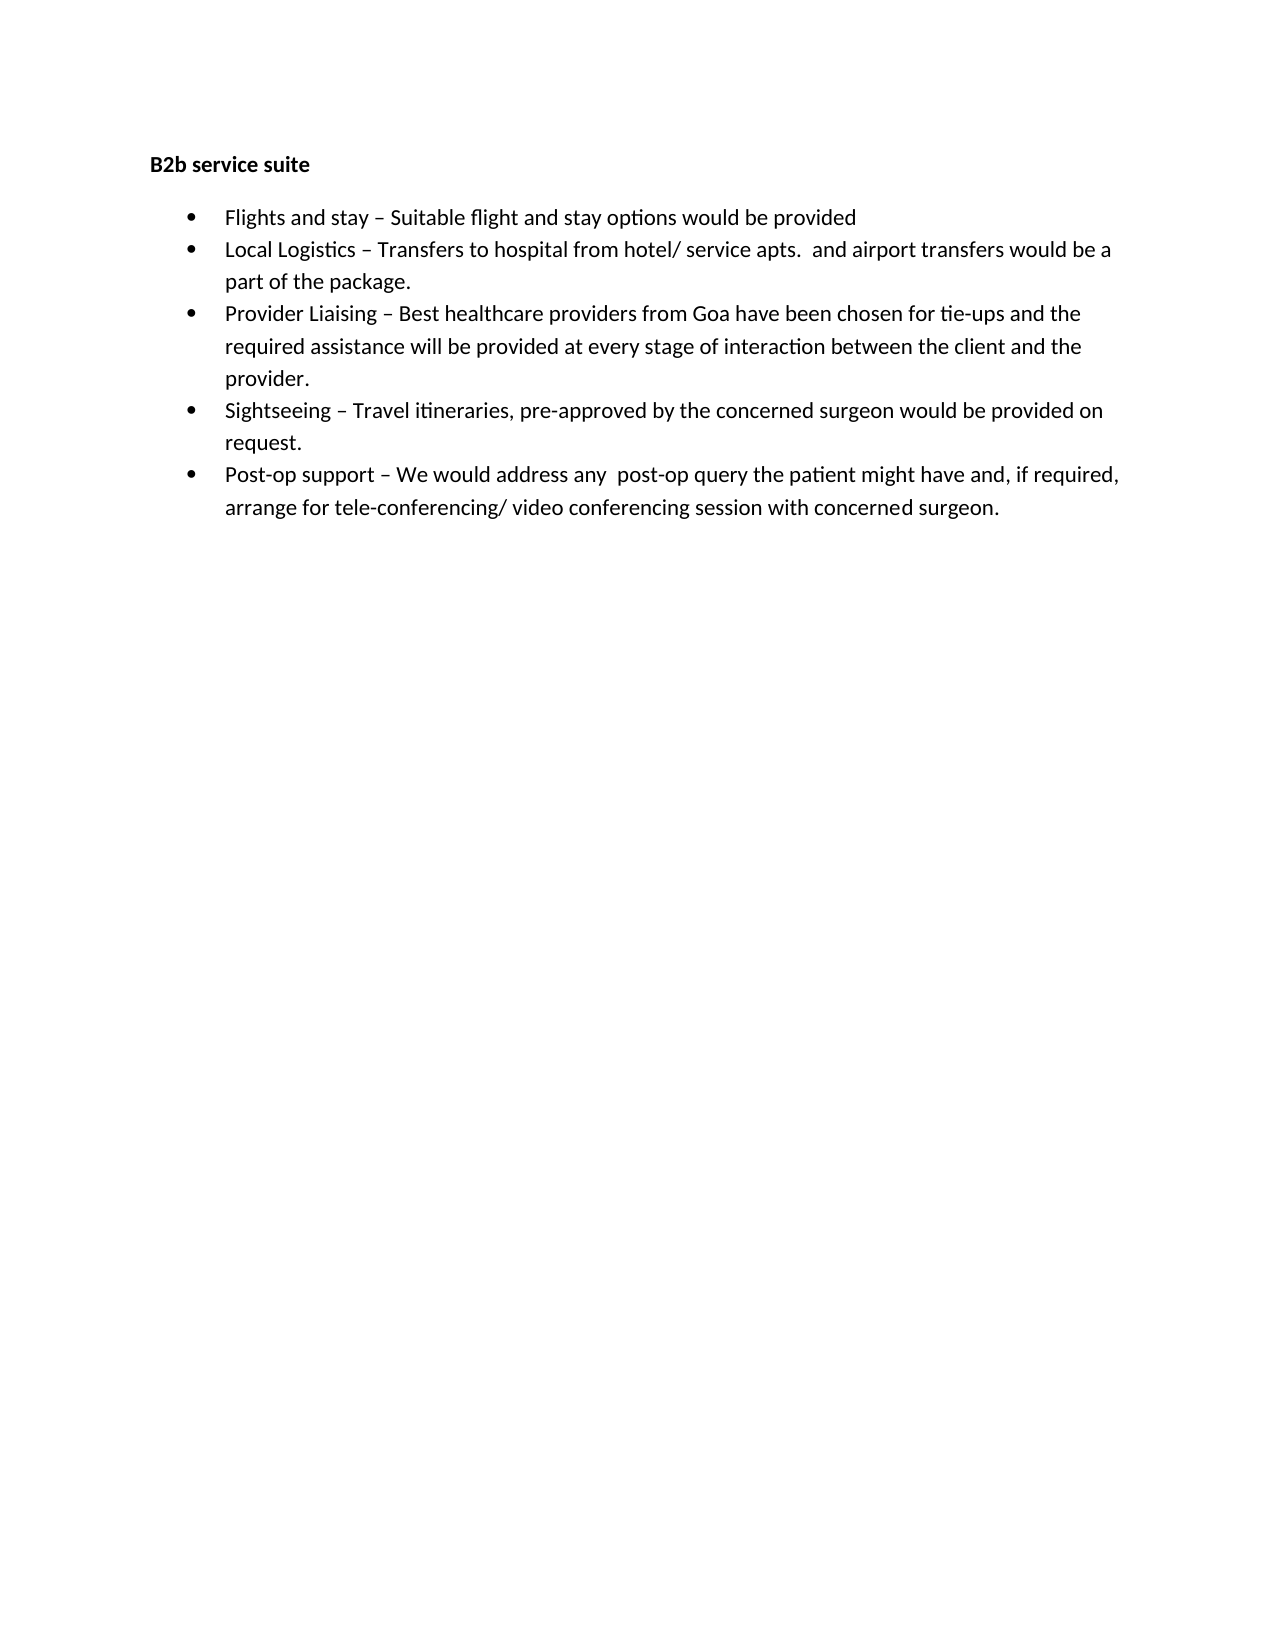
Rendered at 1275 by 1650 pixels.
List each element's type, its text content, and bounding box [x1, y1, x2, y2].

text B2b service suite [150, 150, 1125, 178]
list Sightseeing – Travel itineraries, pre-approved by the concerned surgeon would be provided on request. [187, 396, 1125, 456]
list Post-op support – We would address any post-op query the patient might have and, if required, arrange for tele-conferencing/ video conferencing session with concerned surgeon. [187, 461, 1125, 521]
list Local Logistics – Transfers to hospital from hotel/ service apts. and airport transfers would be a part of the package. [187, 235, 1125, 295]
list Flights and stay – Suitable flight and stay options would be provided [187, 203, 1125, 231]
list Provider Liaising – Best healthcare providers from Goa have been chosen for tie-ups and the required assistance will be provided at every stage of interaction between the client and the provider. [187, 299, 1125, 392]
